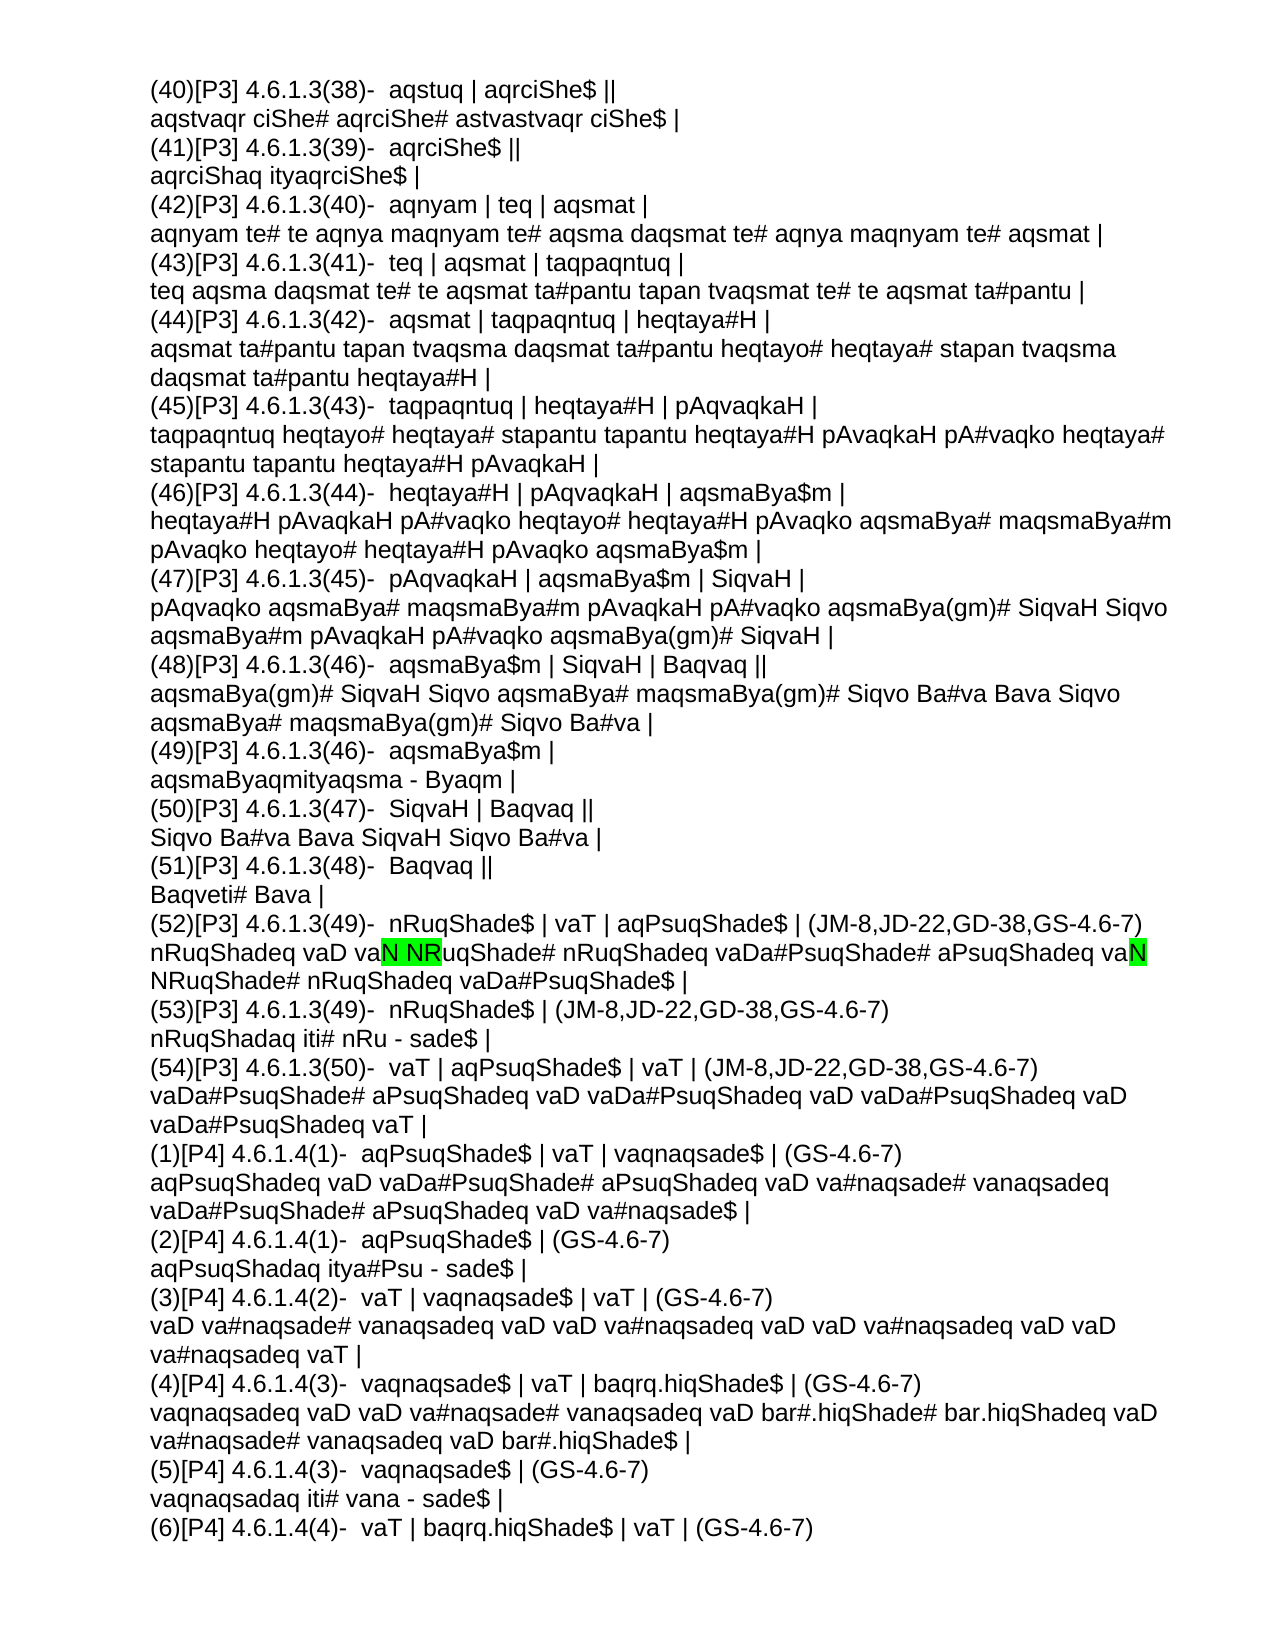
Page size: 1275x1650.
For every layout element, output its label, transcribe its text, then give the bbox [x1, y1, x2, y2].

text (51)[P3] 4.6.1.3(48)- Baqvaq || [150, 851, 1200, 880]
text vaqnaqsadeq vaD vaD va#naqsade# vanaqsadeq vaD bar#.hiqShade# bar.hiqShadeq vaD va#naqsade# vanaqsadeq vaD bar#.hiqShade$ | [150, 1397, 1200, 1455]
text nRuqShadeq vaD vaN NRuqShade# nRuqShadeq vaDa#PsuqShade# aPsuqShadeq vaN NRuqShade# nRuqShadeq vaDa#PsuqShade$ | [150, 937, 1200, 995]
text (48)[P3] 4.6.1.3(46)- aqsmaBya$m | SiqvaH | Baqvaq || [150, 650, 1200, 679]
text (40)[P3] 4.6.1.3(38)- aqstuq | aqrciShe$ || [150, 75, 1200, 104]
text (42)[P3] 4.6.1.3(40)- aqnyam | teq | aqsmat | [150, 190, 1200, 219]
text (44)[P3] 4.6.1.3(42)- aqsmat | taqpaqntuq | heqtaya#H | [150, 305, 1200, 334]
text aqrciShaq ityaqrciShe$ | [150, 161, 1200, 190]
text (53)[P3] 4.6.1.3(49)- nRuqShade$ | (JM-8,JD-22,GD-38,GS-4.6-7) [150, 995, 1200, 1024]
text (1)[P4] 4.6.1.4(1)- aqPsuqShade$ | vaT | vaqnaqsade$ | (GS-4.6-7) [150, 1139, 1200, 1167]
text (43)[P3] 4.6.1.3(41)- teq | aqsmat | taqpaqntuq | [150, 247, 1200, 276]
text nRuqShadaq iti# nRu - sade$ | [150, 1024, 1200, 1052]
text aqsmaByaqmityaqsma - Byaqm | [150, 765, 1200, 794]
text aqPsuqShadaq itya#Psu - sade$ | [150, 1254, 1200, 1282]
text (4)[P4] 4.6.1.4(3)- vaqnaqsade$ | vaT | baqrq.hiqShade$ | (GS-4.6-7) [150, 1369, 1200, 1397]
text (5)[P4] 4.6.1.4(3)- vaqnaqsade$ | (GS-4.6-7) [150, 1455, 1200, 1484]
text (6)[P4] 4.6.1.4(4)- vaT | baqrq.hiqShade$ | vaT | (GS-4.6-7) [150, 1512, 1200, 1541]
text aqsmat ta#pantu tapan tvaqsma daqsmat ta#pantu heqtayo# heqtaya# stapan tvaqsma daqsmat ta#pantu heqtaya#H | [150, 334, 1200, 391]
text (41)[P3] 4.6.1.3(39)- aqrciShe$ || [150, 132, 1200, 161]
text Baqveti# Bava | [150, 880, 1200, 909]
text vaD va#naqsade# vanaqsadeq vaD vaD va#naqsadeq vaD vaD va#naqsadeq vaD vaD va#naqsadeq vaT | [150, 1311, 1200, 1369]
text (46)[P3] 4.6.1.3(44)- heqtaya#H | pAqvaqkaH | aqsmaBya$m | [150, 477, 1200, 506]
text pAqvaqko aqsmaBya# maqsmaBya#m pAvaqkaH pA#vaqko aqsmaBya(gm)# SiqvaH Siqvo aqsmaBya#m pAvaqkaH pA#vaqko aqsmaBya(gm)# SiqvaH | [150, 592, 1200, 650]
text aqsmaBya(gm)# SiqvaH Siqvo aqsmaBya# maqsmaBya(gm)# Siqvo Ba#va Bava Siqvo aqsmaBya# maqsmaBya(gm)# Siqvo Ba#va | [150, 679, 1200, 736]
text aqstvaqr ciShe# aqrciShe# astvastvaqr ciShe$ | [150, 104, 1200, 132]
text (45)[P3] 4.6.1.3(43)- taqpaqntuq | heqtaya#H | pAqvaqkaH | [150, 391, 1200, 420]
text teq aqsma daqsmat te# te aqsmat ta#pantu tapan tvaqsmat te# te aqsmat ta#pantu | [150, 276, 1200, 305]
text (54)[P3] 4.6.1.3(50)- vaT | aqPsuqShade$ | vaT | (JM-8,JD-22,GD-38,GS-4.6-7) [150, 1052, 1200, 1081]
text (2)[P4] 4.6.1.4(1)- aqPsuqShade$ | (GS-4.6-7) [150, 1225, 1200, 1254]
text (50)[P3] 4.6.1.3(47)- SiqvaH | Baqvaq || [150, 794, 1200, 822]
text vaqnaqsadaq iti# vana - sade$ | [150, 1484, 1200, 1512]
text (3)[P4] 4.6.1.4(2)- vaT | vaqnaqsade$ | vaT | (GS-4.6-7) [150, 1282, 1200, 1311]
text taqpaqntuq heqtayo# heqtaya# stapantu tapantu heqtaya#H pAvaqkaH pA#vaqko heqtaya# stapantu tapantu heqtaya#H pAvaqkaH | [150, 420, 1200, 477]
text Siqvo Ba#va Bava SiqvaH Siqvo Ba#va | [150, 822, 1200, 851]
text (49)[P3] 4.6.1.3(46)- aqsmaBya$m | [150, 736, 1200, 765]
text vaDa#PsuqShade# aPsuqShadeq vaD vaDa#PsuqShadeq vaD vaDa#PsuqShadeq vaD vaDa#PsuqShadeq vaT | [150, 1081, 1200, 1139]
text aqnyam te# te aqnya maqnyam te# aqsma daqsmat te# aqnya maqnyam te# aqsmat | [150, 219, 1200, 247]
text (52)[P3] 4.6.1.3(49)- nRuqShade$ | vaT | aqPsuqShade$ | (JM-8,JD-22,GD-38,GS-4.6-7) [150, 909, 1200, 937]
text aqPsuqShadeq vaD vaDa#PsuqShade# aPsuqShadeq vaD va#naqsade# vanaqsadeq vaDa#PsuqShade# aPsuqShadeq vaD va#naqsade$ | [150, 1167, 1200, 1225]
text (47)[P3] 4.6.1.3(45)- pAqvaqkaH | aqsmaBya$m | SiqvaH | [150, 564, 1200, 592]
text heqtaya#H pAvaqkaH pA#vaqko heqtayo# heqtaya#H pAvaqko aqsmaBya# maqsmaBya#m pAvaqko heqtayo# heqtaya#H pAvaqko aqsmaBya$m | [150, 506, 1200, 564]
